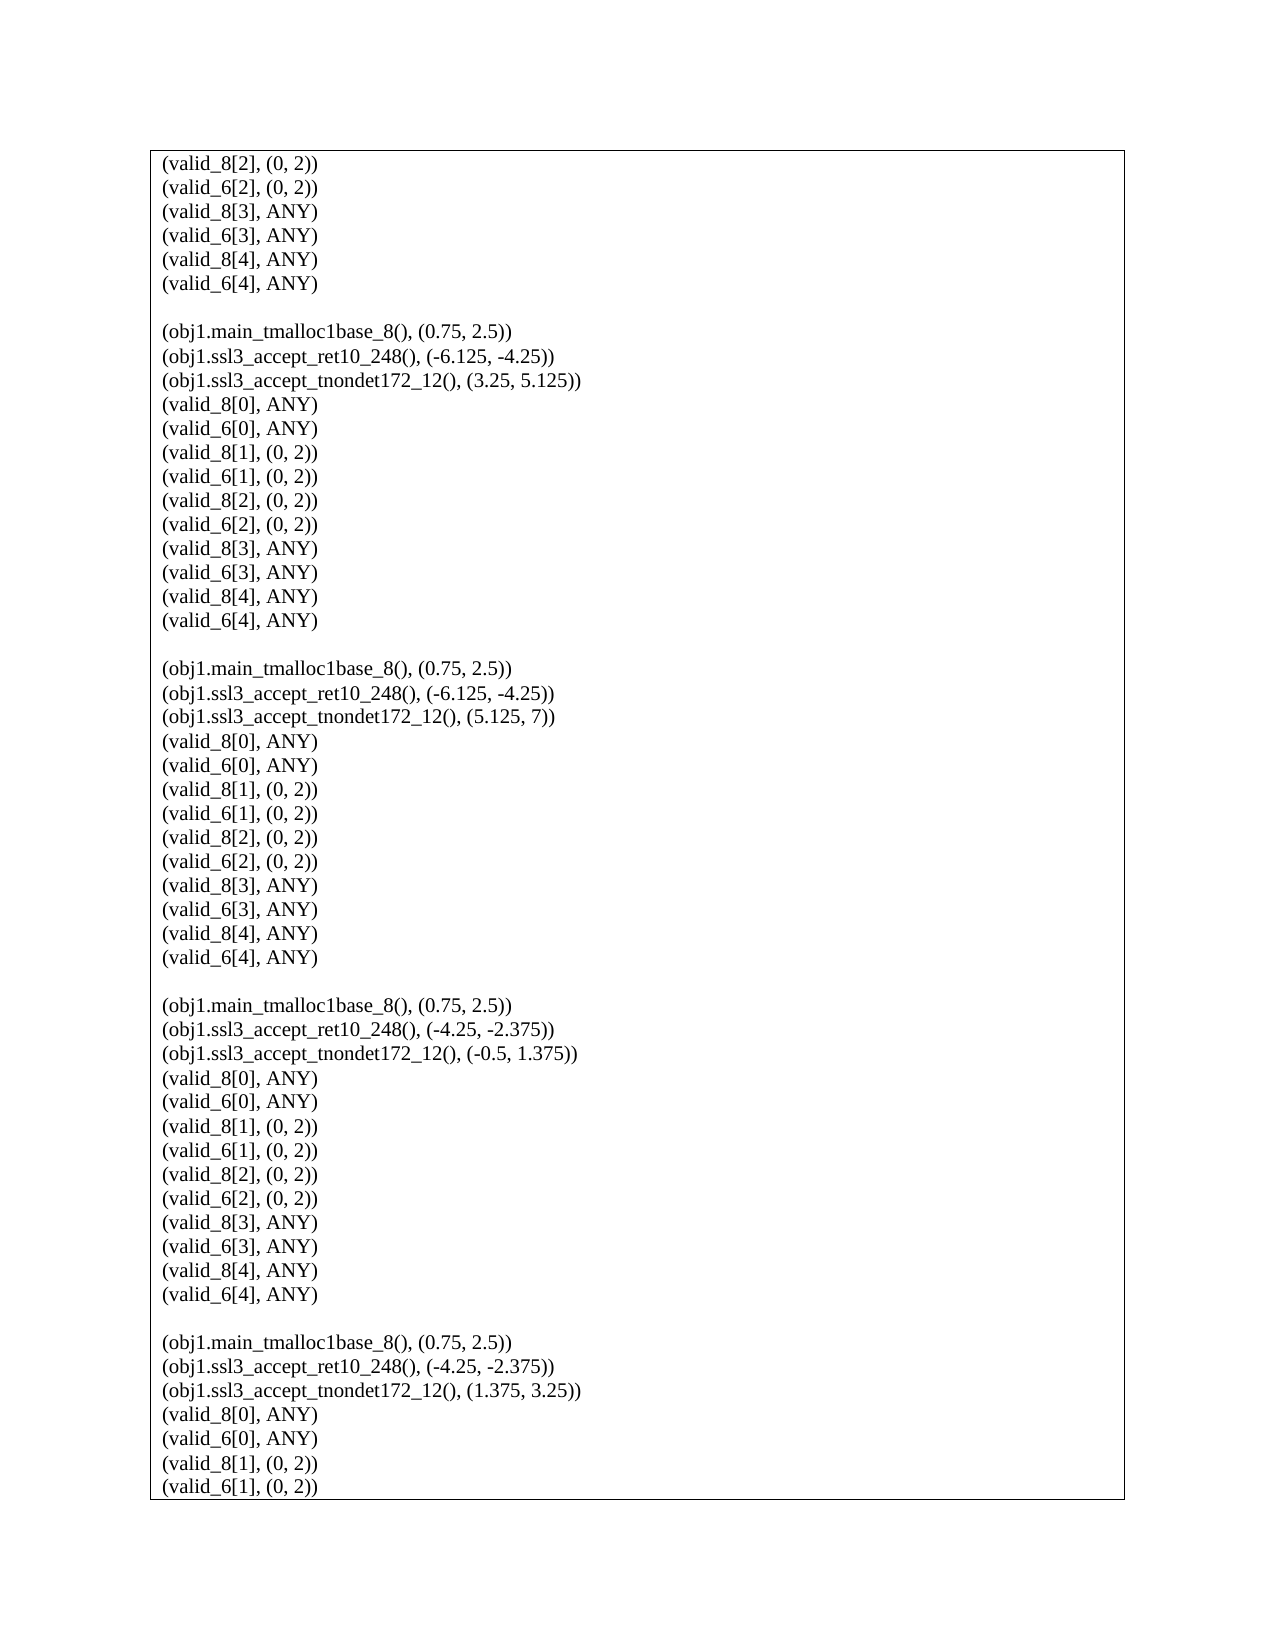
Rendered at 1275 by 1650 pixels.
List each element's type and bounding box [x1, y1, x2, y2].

table_cell [151, 151, 1124, 1498]
